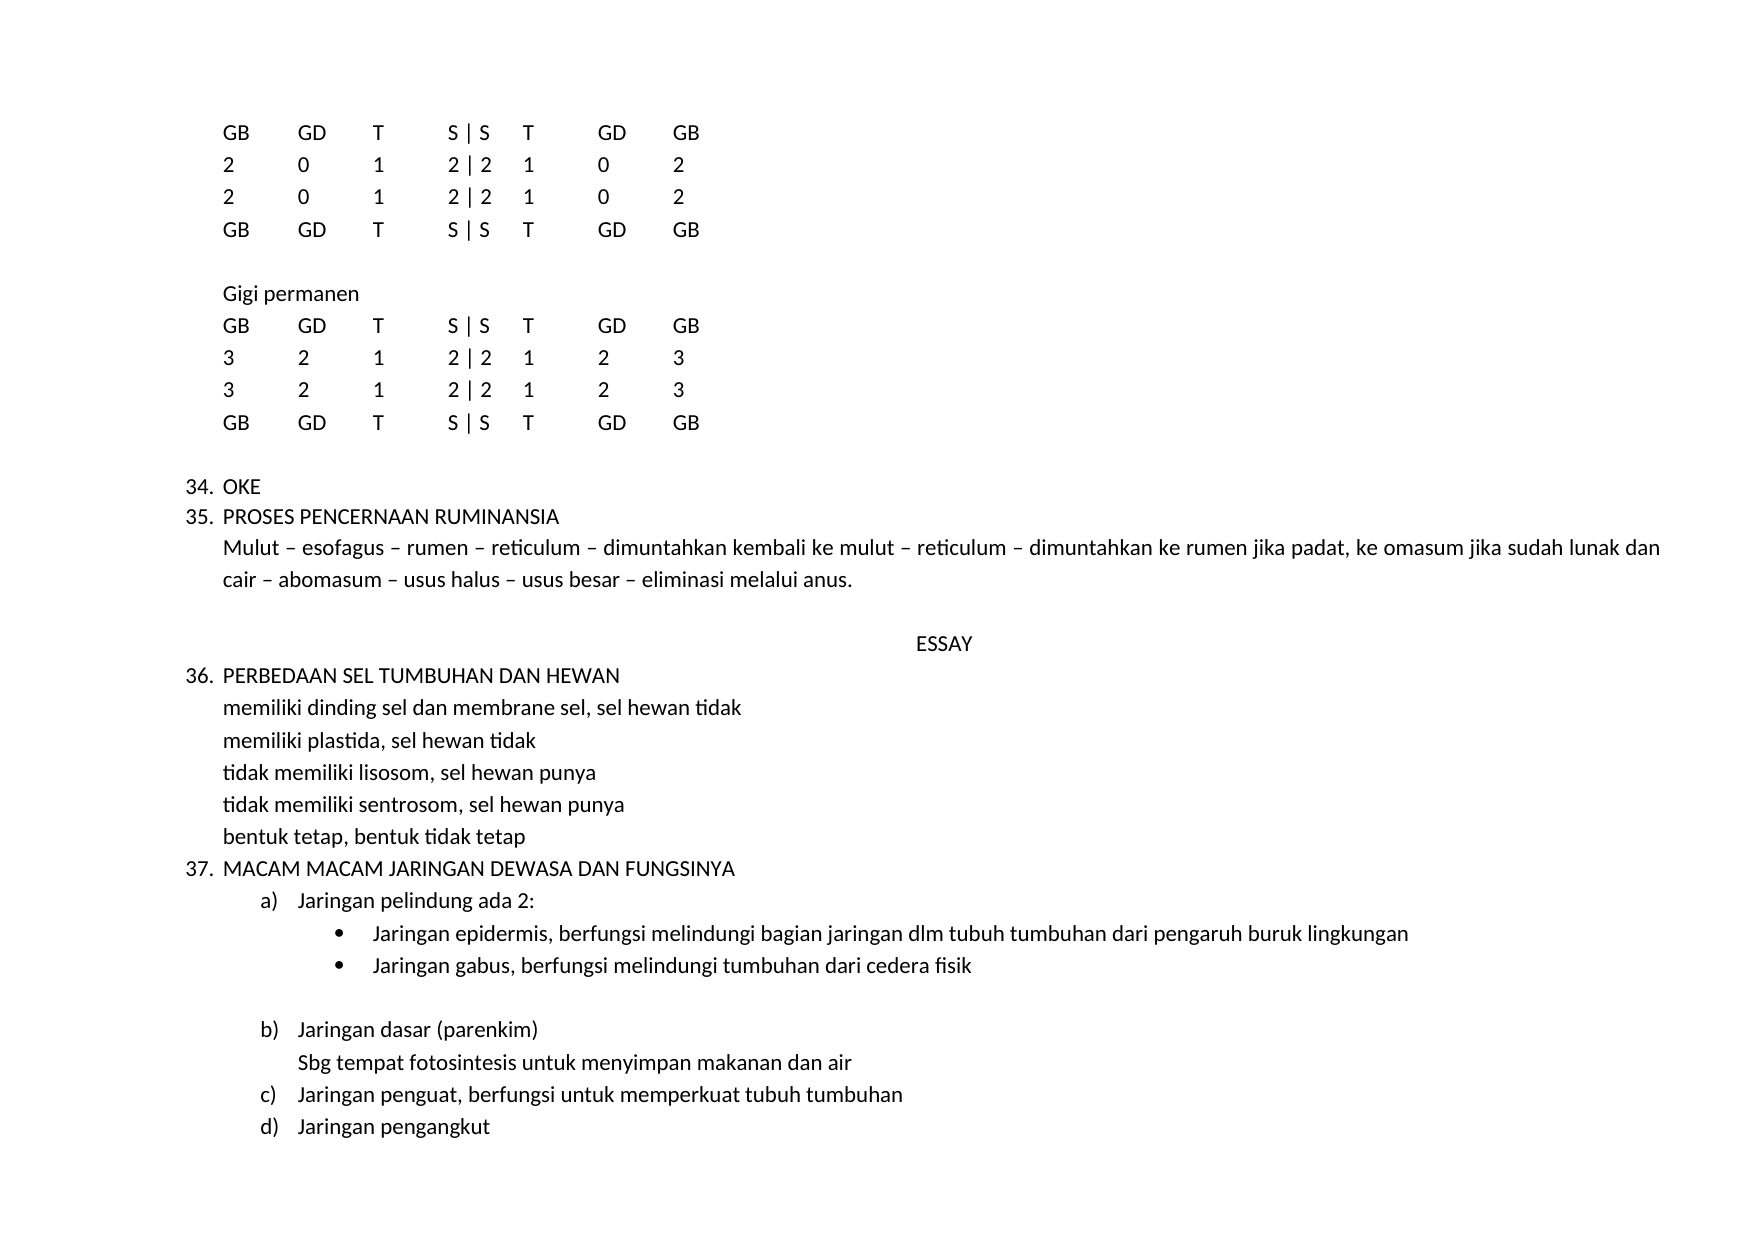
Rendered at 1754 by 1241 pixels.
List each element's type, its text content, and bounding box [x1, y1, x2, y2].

list 2 0 1 2 | 2 1 0 2 [223, 182, 1665, 211]
list memiliki plastida, sel hewan tidak [223, 726, 1665, 754]
list GB GD T S | S T GD GB [223, 118, 1665, 146]
list Mulut – esofagus – rumen – reticulum – dimuntahkan kembali ke mulut – reticulum – dimuntahkan ke rumen jika padat, ke omasum jika sudah lunak dan cair – abomasum – usus halus – usus besar – eliminasi melalui anus. [223, 533, 1665, 593]
list GB GD T S | S T GD GB [223, 408, 1665, 436]
list ESSAY [223, 629, 1665, 657]
list Jaringan pelindung ada 2: [260, 887, 1665, 915]
list Jaringan pengangkut [260, 1112, 1665, 1140]
list PROSES PENCERNAAN RUMINANSIA [185, 502, 1665, 530]
list 2 0 1 2 | 2 1 0 2 [223, 150, 1665, 178]
list GB GD T S | S T GD GB [223, 311, 1665, 339]
list PERBEDAAN SEL TUMBUHAN DAN HEWAN [185, 661, 1665, 689]
list GB GD T S | S T GD GB [223, 215, 1665, 243]
list Gigi permanen [223, 279, 1665, 307]
list Jaringan epidermis, berfungsi melindungi bagian jaringan dlm tubuh tumbuhan dari pengaruh buruk lingkungan [335, 919, 1665, 947]
list Jaringan dasar (parenkim) [260, 1015, 1665, 1043]
list bentuk tetap, bentuk tidak tetap [223, 822, 1665, 850]
list Sbg tempat fotosintesis untuk menyimpan makanan dan air [298, 1048, 1665, 1076]
list tidak memiliki lisosom, sel hewan punya [223, 758, 1665, 786]
list 3 2 1 2 | 2 1 2 3 [223, 376, 1665, 404]
list Jaringan penguat, berfungsi untuk memperkuat tubuh tumbuhan [260, 1080, 1665, 1108]
list memiliki dinding sel dan membrane sel, sel hewan tidak [223, 693, 1665, 722]
list OKE [185, 472, 1665, 500]
list 3 2 1 2 | 2 1 2 3 [223, 343, 1665, 371]
list tidak memiliki sentrosom, sel hewan punya [223, 790, 1665, 818]
list MACAM MACAM JARINGAN DEWASA DAN FUNGSINYA [185, 854, 1665, 882]
list Jaringan gabus, berfungsi melindungi tumbuhan dari cedera fisik [335, 951, 1665, 979]
